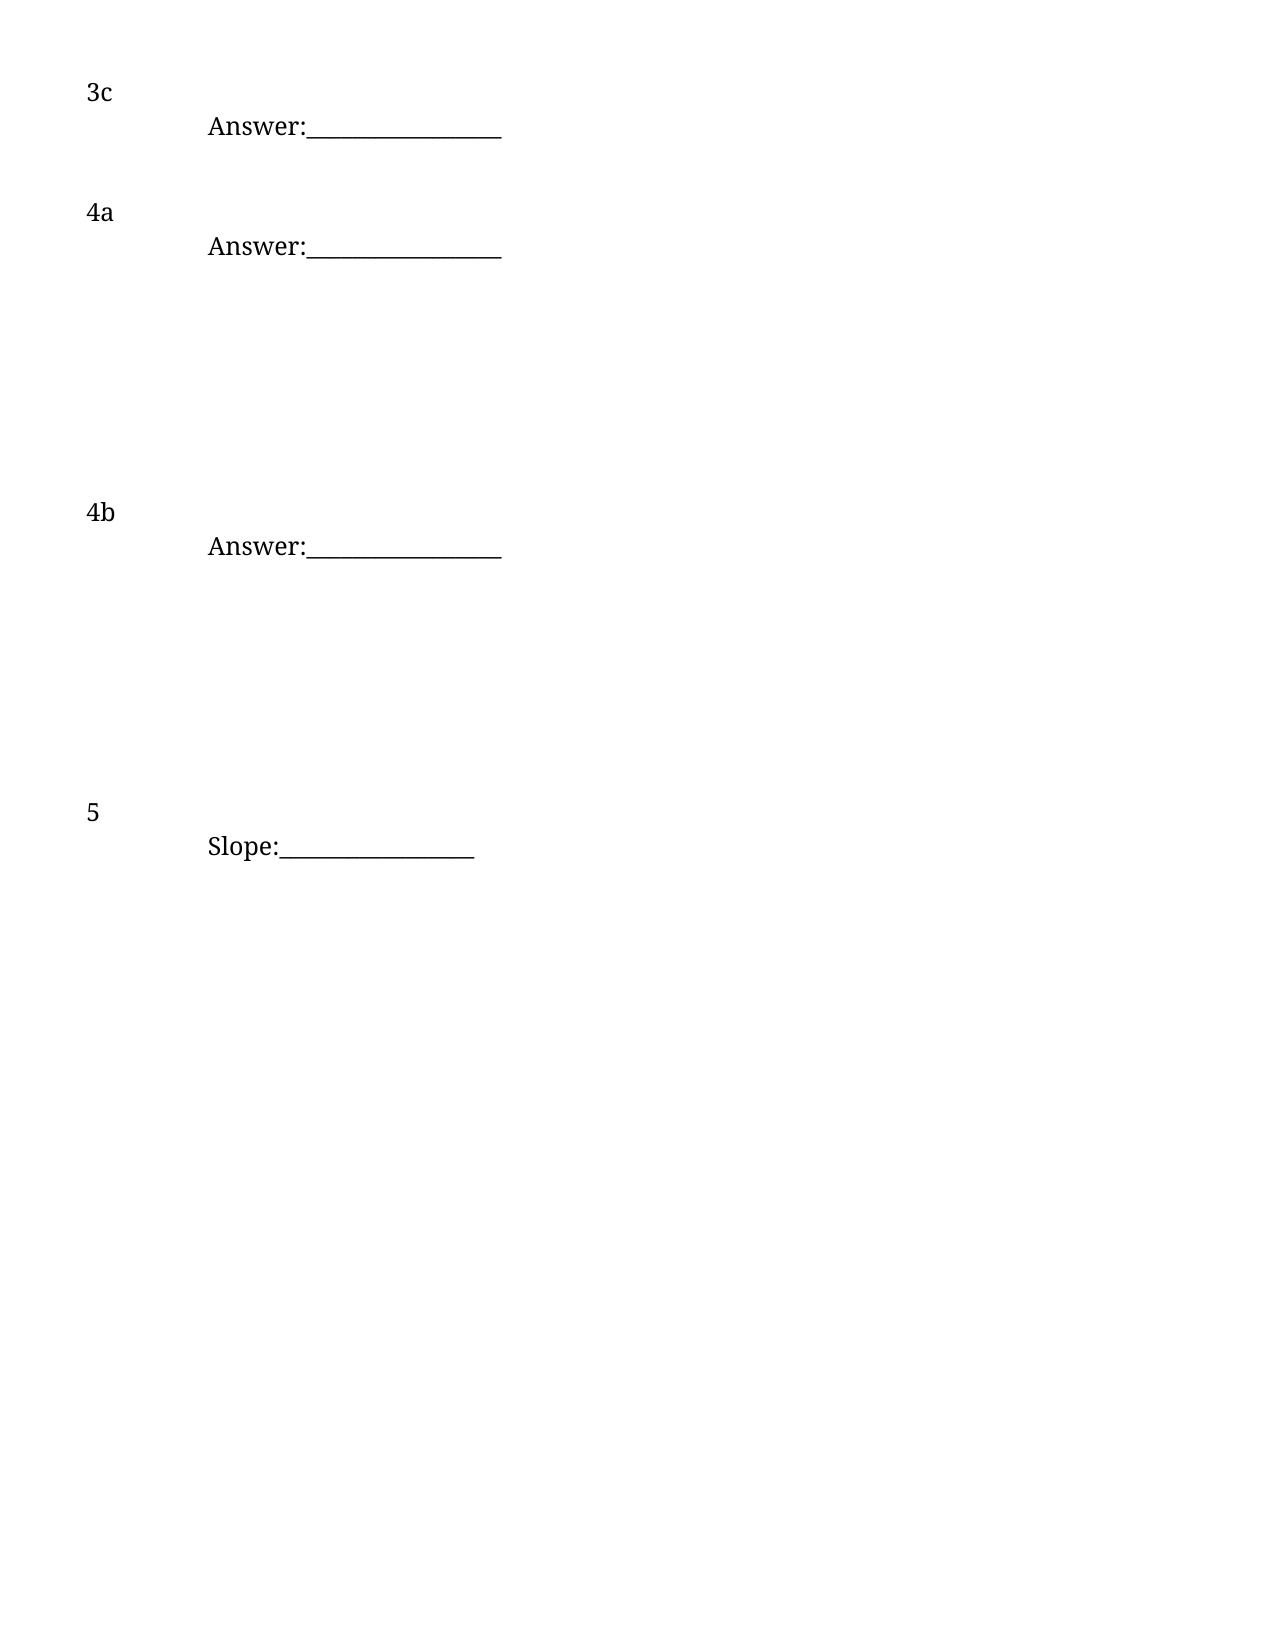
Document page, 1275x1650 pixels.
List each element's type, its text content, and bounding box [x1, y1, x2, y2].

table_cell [196, 75, 1199, 195]
table_cell Answer:_________________ [196, 195, 1199, 495]
table_cell Slope:_________________ [196, 795, 1199, 1575]
table_cell 3c [75, 75, 196, 195]
table_cell 5 [75, 795, 196, 1575]
table_cell 4b [75, 495, 196, 795]
table_cell Answer:_________________ [196, 495, 1199, 795]
table_cell 4a [75, 195, 196, 495]
